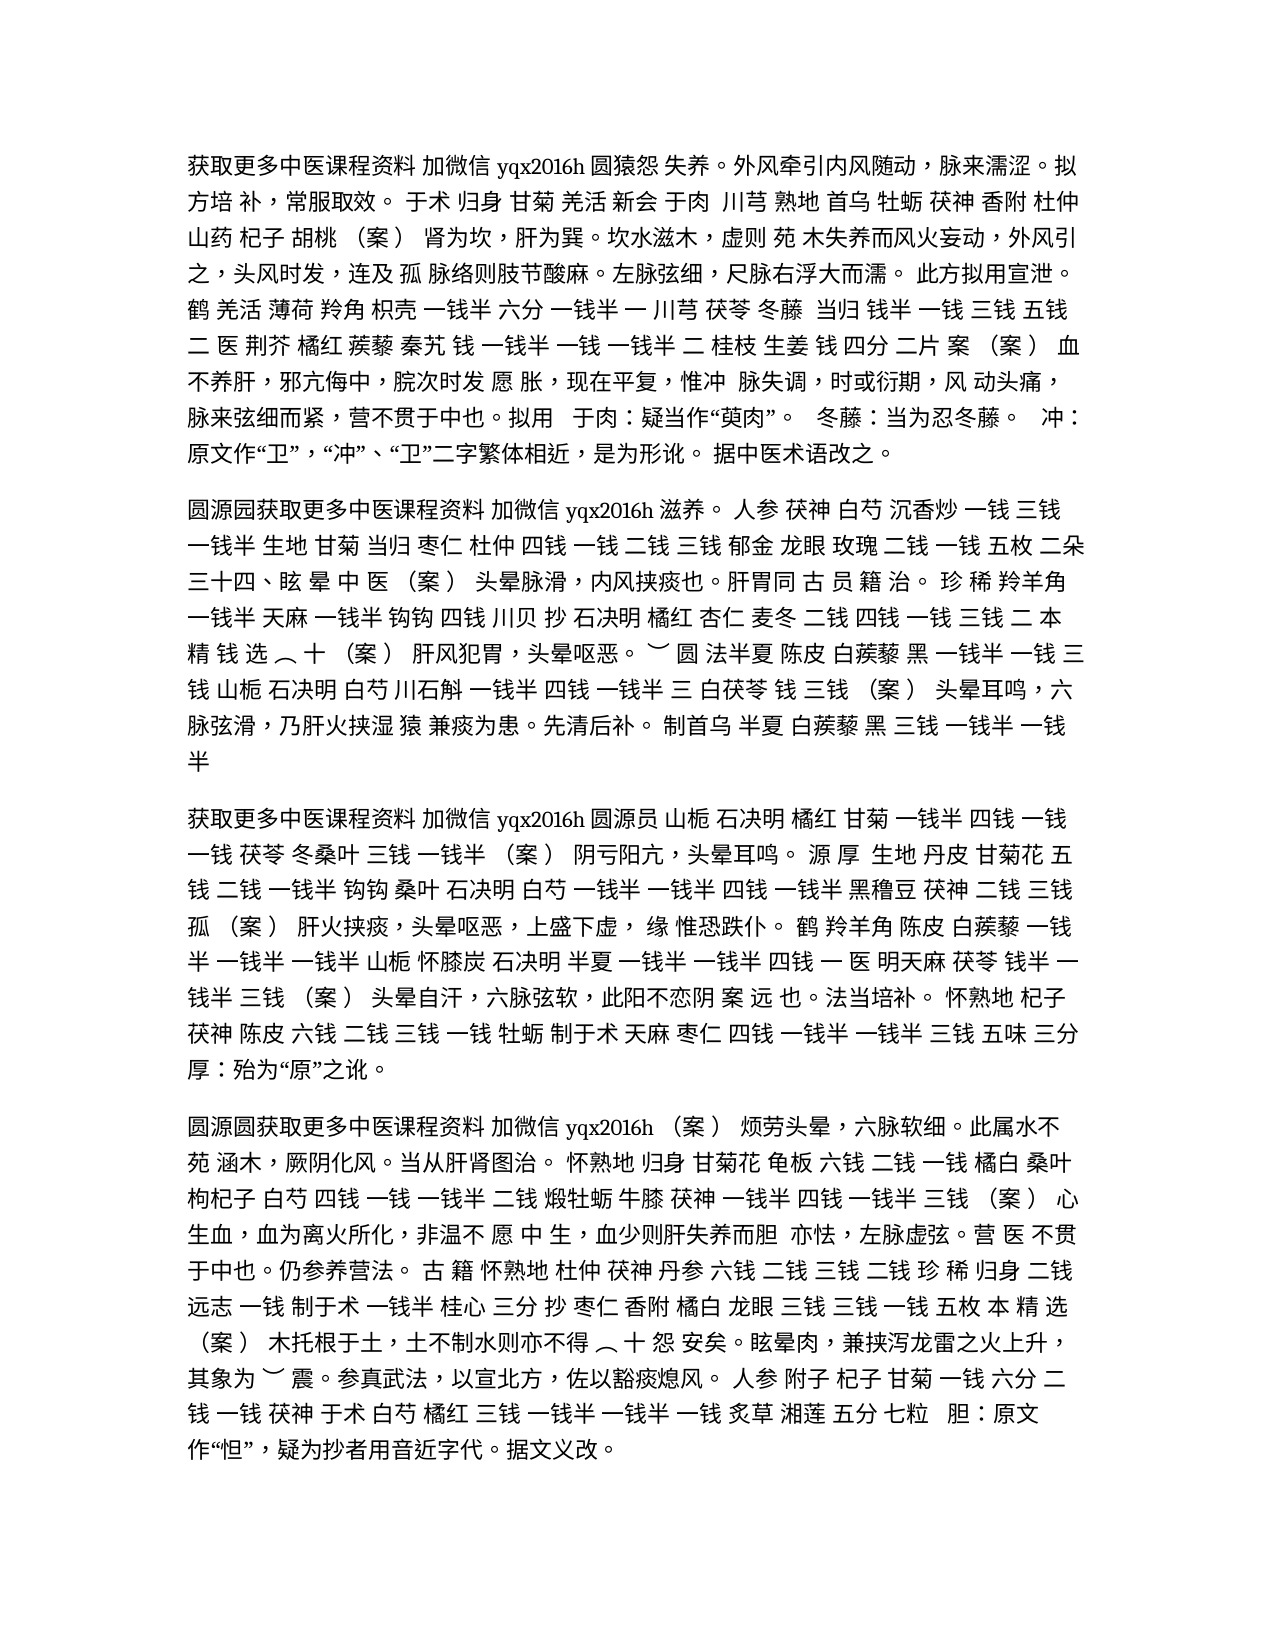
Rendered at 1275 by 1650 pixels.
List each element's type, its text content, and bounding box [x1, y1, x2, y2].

text 获取更多中医课程资料 加微信 yqx2016h圆源员 山栀 石决明 橘红 甘菊 一钱半 四钱 一钱 一钱 茯苓 冬桑叶 三钱 一钱半 （案 ） 阴亏阳亢，头晕耳鸣。 源 厚 生地 丹皮 甘菊花 五钱 二钱 一钱半 钩钩 桑叶 石决明 白芍 一钱半 一钱半 四钱 一钱半 黑穞豆 茯神 二钱 三钱 孤 （案 ） 肝火挟痰，头晕呕恶，上盛下虚， 缘 惟恐跌仆。 鹤 羚羊角 陈皮 白蒺藜 一钱半 一钱半 一钱半 山栀 怀膝炭 石决明 半夏 一钱半 一钱半 四钱 一 医 明天麻 茯苓 钱半 一钱半 三钱 （案 ） 头晕自汗，六脉弦软，此阳不恋阴 案 远 也。法当培补。 怀熟地 杞子 茯神 陈皮 六钱 二钱 三钱 一钱 牡蛎 制于术 天麻 枣仁 四钱 一钱半 一钱半 三钱 五味 三分 厚：殆为“原”之讹。 [187, 803, 1087, 1085]
text 圆源园获取更多中医课程资料 加微信 yqx2016h 滋养。 人参 茯神 白芍 沉香炒 一钱 三钱 一钱半 生地 甘菊 当归 枣仁 杜仲 四钱 一钱 二钱 三钱 郁金 龙眼 玫瑰 二钱 一钱 五枚 二朵 三十四、眩 晕 中 医 （案 ） 头晕脉滑，内风挟痰也。肝胃同 古 员 籍 治。 珍 稀 羚羊角 一钱半 天麻 一钱半 钩钩 四钱 川贝 抄 石决明 橘红 杏仁 麦冬 二钱 四钱 一钱 三钱 二 本 精 钱 选 ︵ 十 （案 ） 肝风犯胃，头晕呕恶。 ︶ 圆 法半夏 陈皮 白蒺藜 黑 一钱半 一钱 三钱 山栀 石决明 白芍 川石斛 一钱半 四钱 一钱半 三 白茯苓 钱 三钱 （案 ） 头晕耳鸣，六脉弦滑，乃肝火挟湿 猿 兼痰为患。先清后补。 制首乌 半夏 白蒺藜 黑 三钱 一钱半 一钱半 [187, 494, 1087, 777]
text 获取更多中医课程资料 加微信 yqx2016h圆猿怨 失养。外风牵引内风随动，脉来濡涩。拟方培 补，常服取效。 于术 归身 甘菊 羌活 新会 于肉 川芎 熟地 首乌 牡蛎 茯神 香附 杜仲 山药 杞子 胡桃 （案 ） 肾为坎，肝为巽。坎水滋木，虚则 苑 木失养而风火妄动，外风引之，头风时发，连及 孤 脉络则肢节酸麻。左脉弦细，尺脉右浮大而濡。 此方拟用宣泄。 鹤 羌活 薄荷 羚角 枳壳 一钱半 六分 一钱半 一 川芎 茯苓 冬藤 当归 钱半 一钱 三钱 五钱 二 医 荆芥 橘红 蒺藜 秦艽 钱 一钱半 一钱 一钱半 二 桂枝 生姜 钱 四分 二片 案 （案 ） 血不养肝，邪亢侮中，脘次时发 愿 胀，现在平复，惟冲 脉失调，时或衍期，风 动头痛，脉来弦细而紧，营不贯于中也。拟用 于肉：疑当作“萸肉”。 冬藤：当为忍冬藤。 冲：原文作“卫”，“冲”、“卫”二字繁体相近，是为形讹。 据中医术语改之。 [187, 150, 1087, 469]
text 圆源圆获取更多中医课程资料 加微信 yqx2016h （案 ） 烦劳头晕，六脉软细。此属水不 苑 涵木，厥阴化风。当从肝肾图治。 怀熟地 归身 甘菊花 龟板 六钱 二钱 一钱 橘白 桑叶 枸杞子 白芍 四钱 一钱 一钱半 二钱 煅牡蛎 牛膝 茯神 一钱半 四钱 一钱半 三钱 （案 ） 心生血，血为离火所化，非温不 愿 中 生，血少则肝失养而胆 亦怯，左脉虚弦。营 医 不贯于中也。仍参养营法。 古 籍 怀熟地 杜仲 茯神 丹参 六钱 二钱 三钱 二钱 珍 稀 归身 二钱 远志 一钱 制于术 一钱半 桂心 三分 抄 枣仁 香附 橘白 龙眼 三钱 三钱 一钱 五枚 本 精 选 （案 ） 木托根于土，土不制水则亦不得 ︵ 十 怨 安矣。眩晕肉，兼挟泻龙雷之火上升，其象为 ︶ 震。参真武法，以宣北方，佐以豁痰熄风。 人参 附子 杞子 甘菊 一钱 六分 二钱 一钱 茯神 于术 白芍 橘红 三钱 一钱半 一钱半 一钱 炙草 湘莲 五分 七粒 胆：原文作“怛”，疑为抄者用音近字代。据文义改。 [187, 1111, 1087, 1466]
